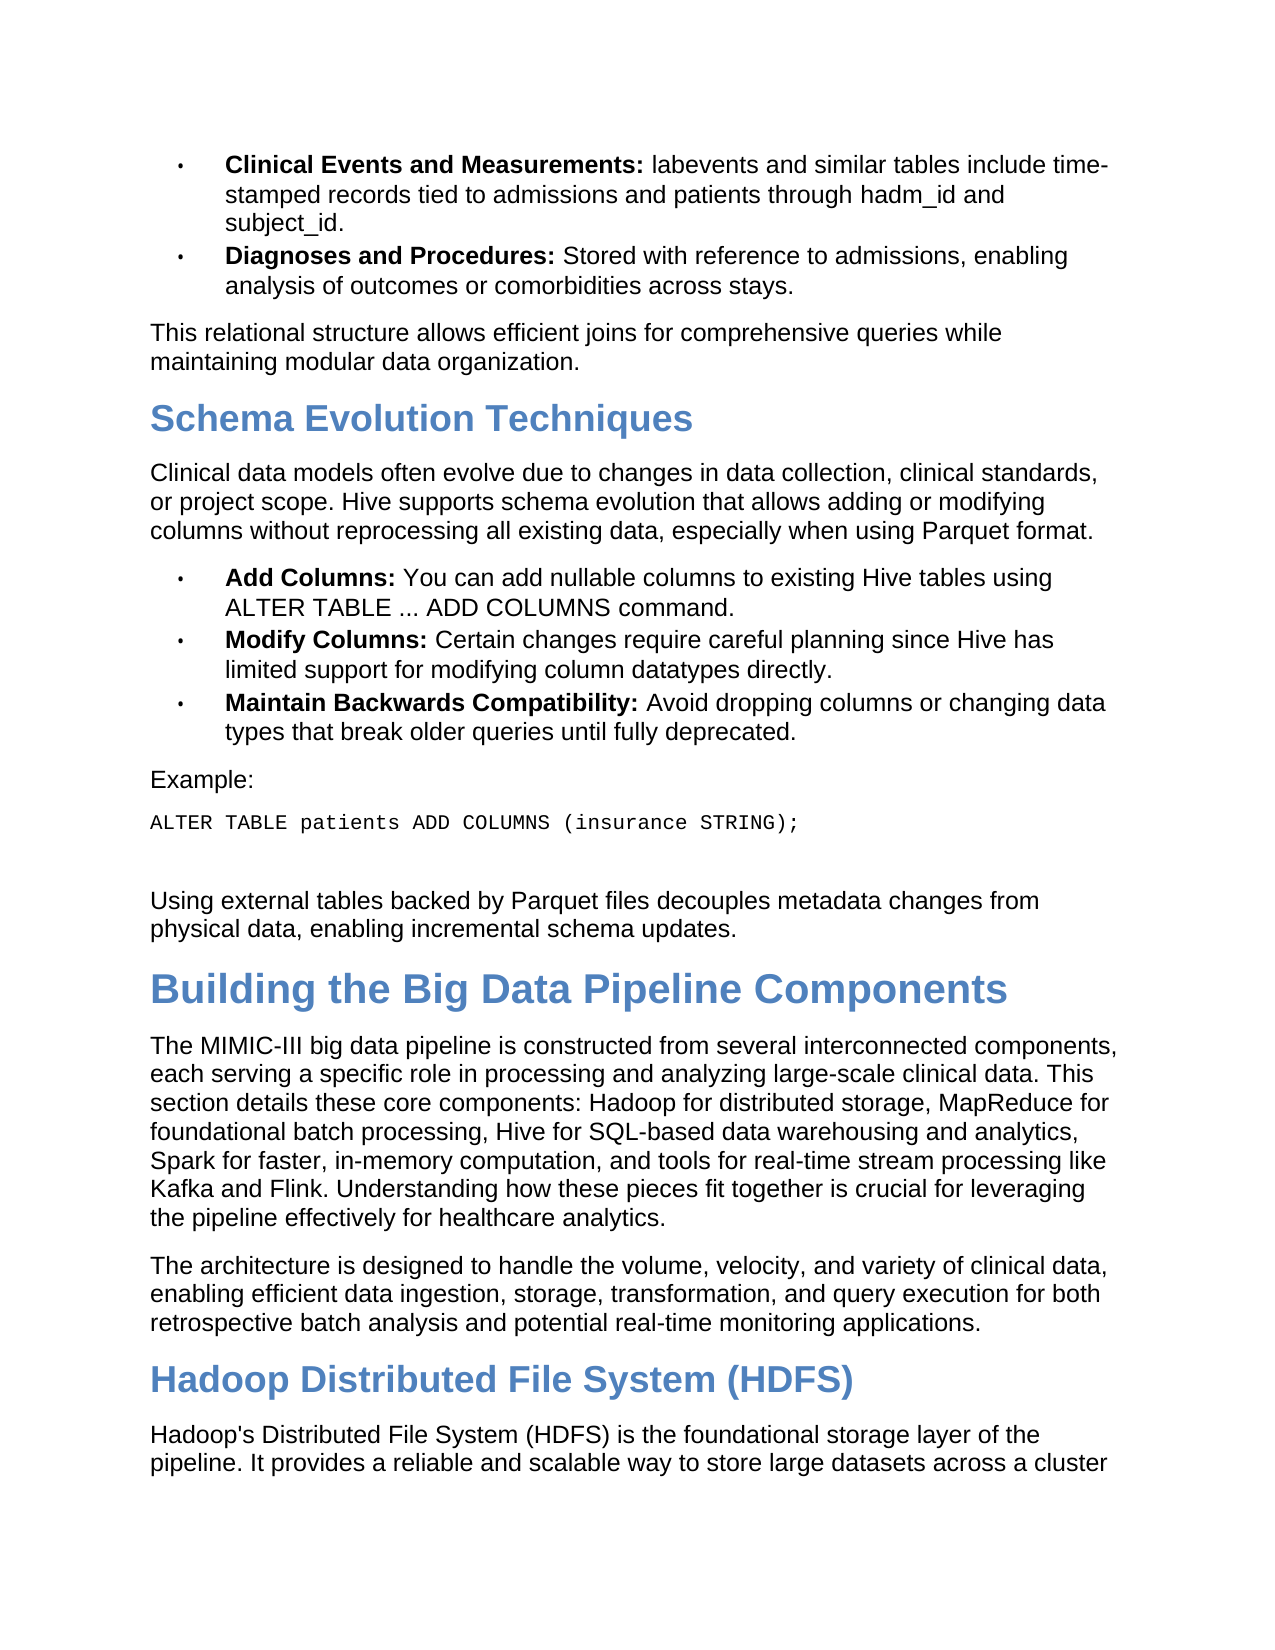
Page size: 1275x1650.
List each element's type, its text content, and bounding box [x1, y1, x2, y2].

subtitle Building the Big Data Pipeline Components [150, 964, 1125, 1012]
list Clinical Events and Measurements: labevents and similar tables include time-stamped records tied to admissions and patients through hadm_id and subject_id. [175, 150, 1125, 237]
text This relational structure allows efficient joins for comprehensive queries while maintaining modular data organization. [150, 318, 1125, 376]
text The MIMIC-III big data pipeline is constructed from several interconnected components, each serving a specific role in processing and analyzing large-scale clinical data. This section details these core components: Hadoop for distributed storage, MapReduce for foundational batch processing, Hive for SQL-based data warehousing and analytics, Spark for faster, in-memory computation, and tools for real-time stream processing like Kafka and Flink. Understanding how these pieces fit together is crucial for leveraging the pipeline effectively for healthcare analytics. [150, 1031, 1125, 1232]
list Maintain Backwards Compatibility: Avoid dropping columns or changing data types that break older queries until fully deprecated. [175, 688, 1125, 746]
subtitle Schema Evolution Techniques [150, 396, 1125, 439]
text ALTER TABLE patients ADD COLUMNS (insurance STRING); [150, 812, 1125, 865]
list Add Columns: You can add nullable columns to existing Hive tables using ALTER TABLE ... ADD COLUMNS command. [175, 563, 1125, 622]
list Modify Columns: Certain changes require careful planning since Hive has limited support for modifying column datatypes directly. [175, 626, 1125, 684]
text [150, 1419, 1125, 1477]
text Using external tables backed by Parquet files decouples metadata changes from physical data, enabling incremental schema updates. [150, 886, 1125, 943]
list Diagnoses and Procedures: Stored with reference to admissions, enabling analysis of outcomes or comorbidities across stays. [175, 241, 1125, 299]
text Example: [150, 765, 1125, 794]
text Clinical data models often evolve due to changes in data collection, clinical standards, or project scope. Hive supports schema evolution that allows adding or modifying columns without reprocessing all existing data, especially when using Parquet format. [150, 458, 1125, 544]
subtitle Hadoop Distributed File System (HDFS) [150, 1358, 1125, 1401]
text The architecture is designed to handle the volume, velocity, and variety of clinical data, enabling efficient data ingestion, storage, transformation, and query execution for both retrospective batch analysis and potential real-time monitoring applications. [150, 1251, 1125, 1337]
